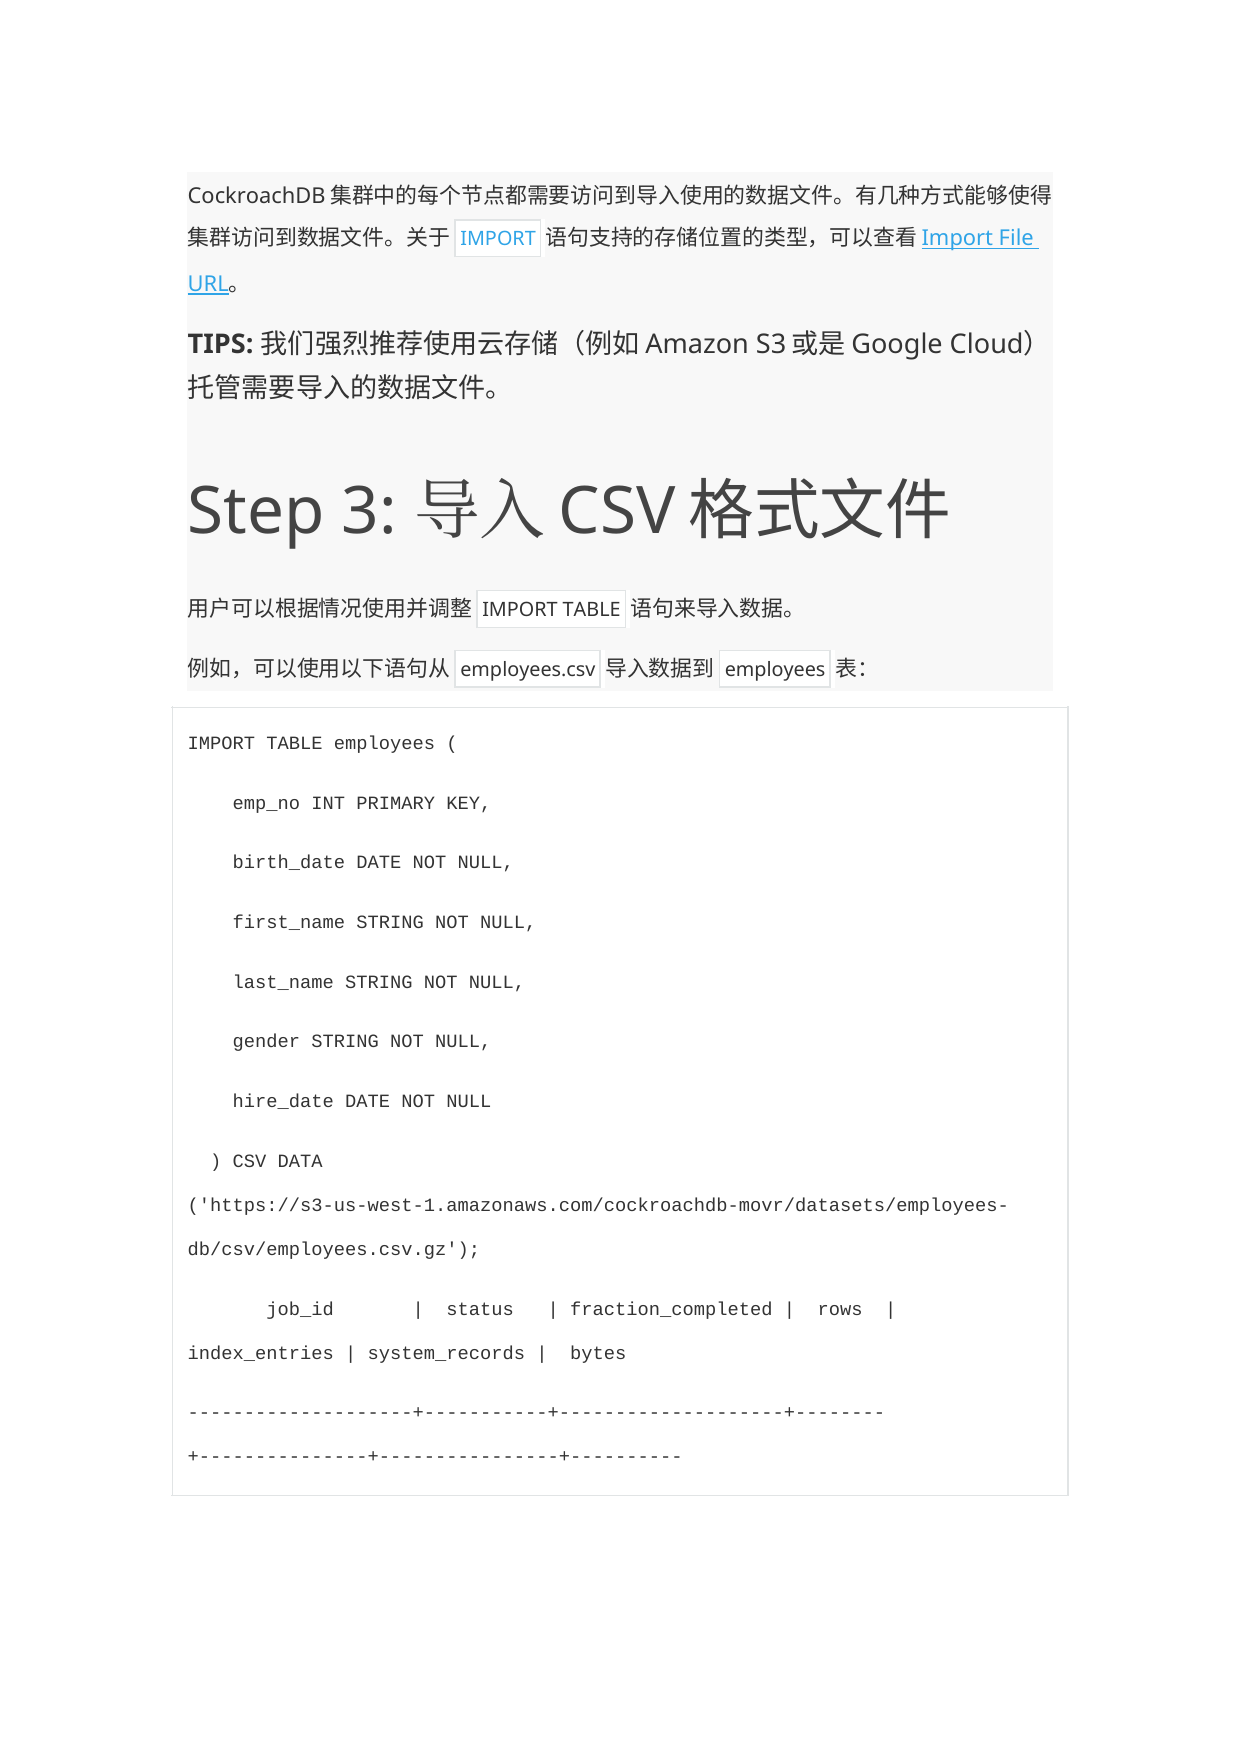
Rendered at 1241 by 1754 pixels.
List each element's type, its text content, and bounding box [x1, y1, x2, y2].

text hire_date DATE NOT NULL [173, 1064, 1067, 1124]
text --------------------+-----------+--------------------+--------+---------------+----------------+---------- [173, 1376, 1067, 1495]
text emp_no INT PRIMARY KEY, [173, 766, 1067, 826]
text TIPS: 我们强烈推荐使用云存储（例如Amazon S3或是Google Cloud）托管需要导入的数据文件。 [187, 320, 1053, 408]
text IMPORT TABLE employees ( [173, 708, 1067, 766]
text birth_date DATE NOT NULL, [173, 826, 1067, 885]
text ) CSV DATA ('https://s3-us-west-1.amazonaws.com/cockroachdb-movr/datasets/employees-db/csv/employees.csv.gz'); [173, 1124, 1067, 1272]
text gender STRING NOT NULL, [173, 1005, 1067, 1064]
text Step 3: 导入CSV格式文件 [187, 439, 1053, 571]
text 例如，可以使用以下语句从employees.csv导入数据到employees表： [187, 647, 1053, 691]
text last_name STRING NOT NULL, [173, 945, 1067, 1005]
text CockroachDB集群中的每个节点都需要访问到导入使用的数据文件。有几种方式能够使得集群访问到数据文件。关于IMPORT语句支持的存储位置的类型，可以查看Import File URL。 [187, 172, 1053, 304]
text job_id | status | fraction_completed | rows | index_entries | system_records | bytes [173, 1272, 1067, 1376]
text first_name STRING NOT NULL, [173, 885, 1067, 945]
text 用户可以根据情况使用并调整IMPORT TABLE语句来导入数据。 [187, 587, 1053, 631]
